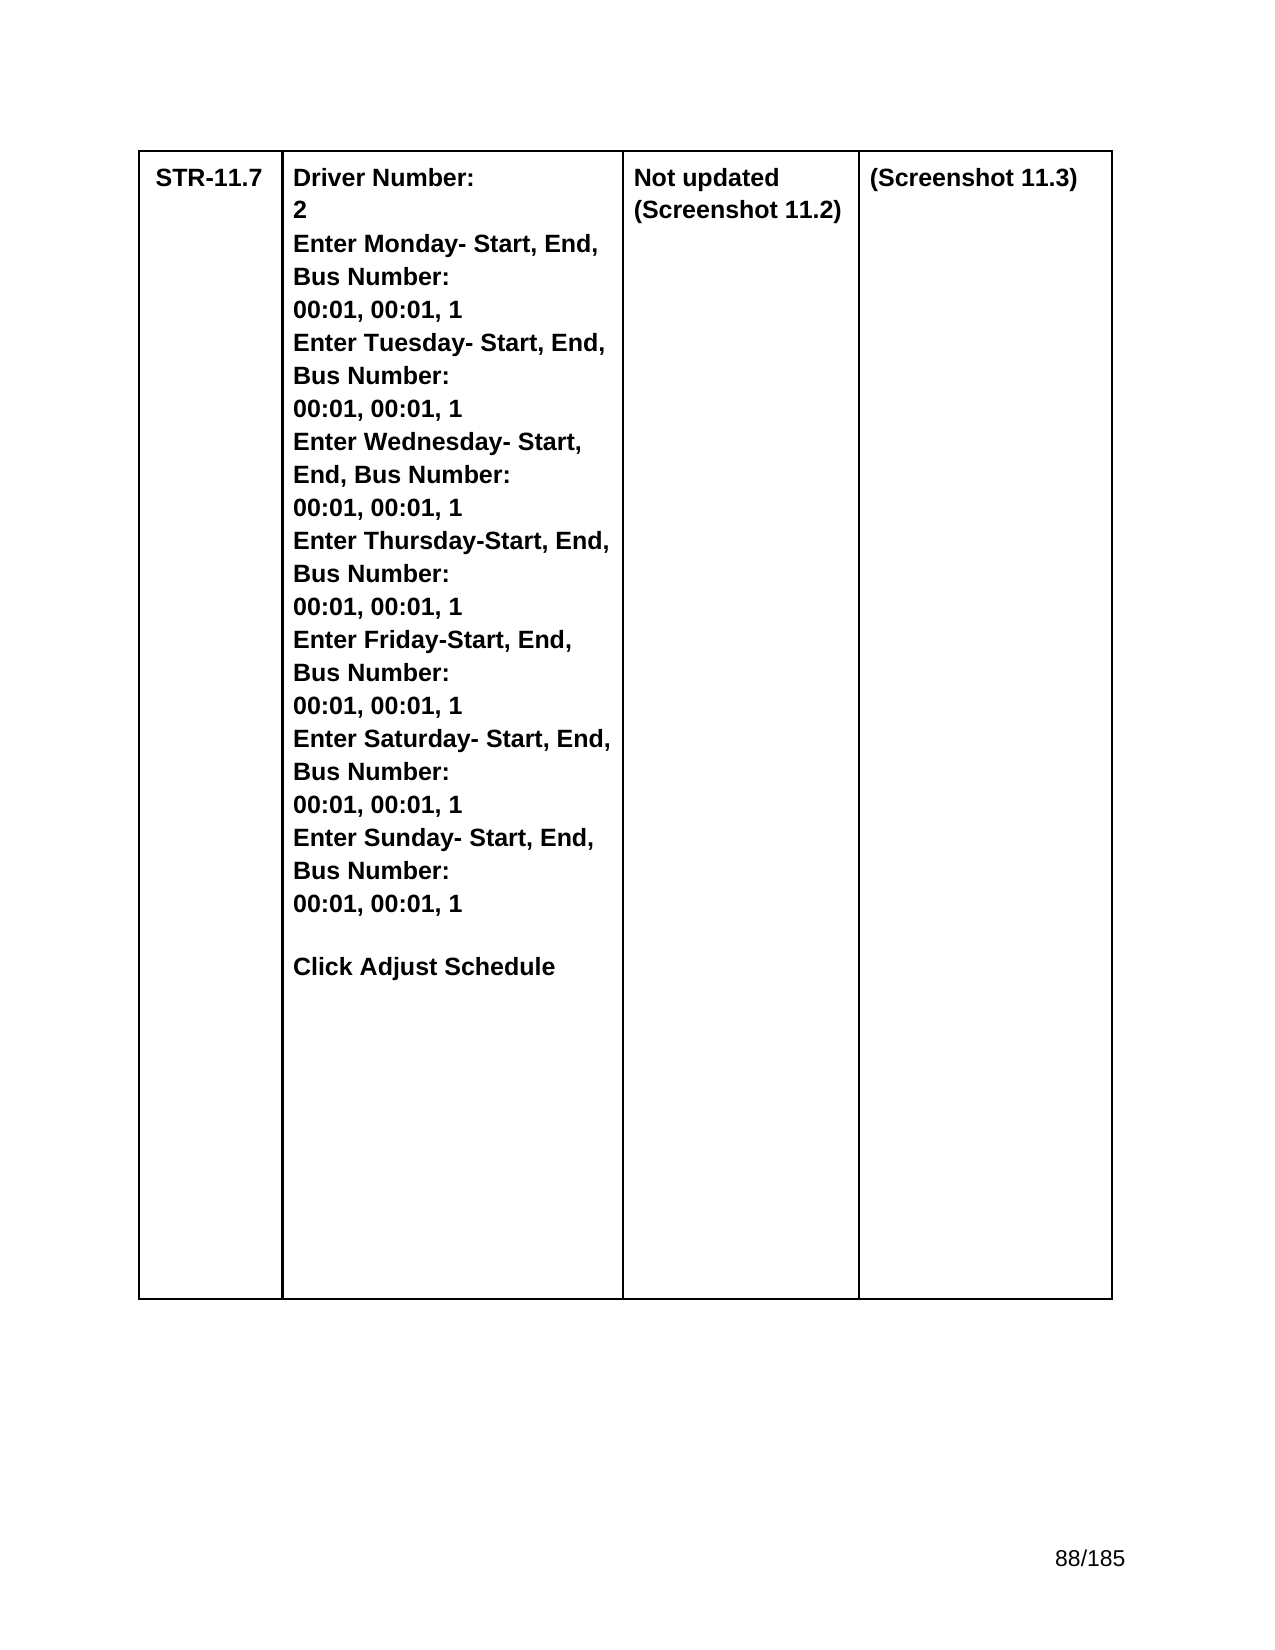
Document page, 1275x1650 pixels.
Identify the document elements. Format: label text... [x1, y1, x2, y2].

table_cell (Screenshot 11.3) [860, 152, 1111, 1298]
table_cell Driver Number: 2 Enter Monday- Start, End, Bus Number: 00:01, 00:01, 1 Enter Tuesday- Start, End, Bus Number: 00:01, 00:01, 1 Enter Wednesday- Start, End, Bus Number: 00:01, 00:01, 1 Enter Thursday-Start, End, Bus Number: 00:01, 00:01, 1 Enter Friday-Start, End, Bus Number: 00:01, 00:01, 1 Enter Saturday- Start, End, Bus Number: 00:01, 00:01, 1 Enter Sunday- Start, End, Bus Number: 00:01, 00:01, 1 Click Adjust Schedule [284, 152, 622, 1298]
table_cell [624, 152, 858, 1298]
table_cell STR-11.7 [140, 152, 281, 1298]
